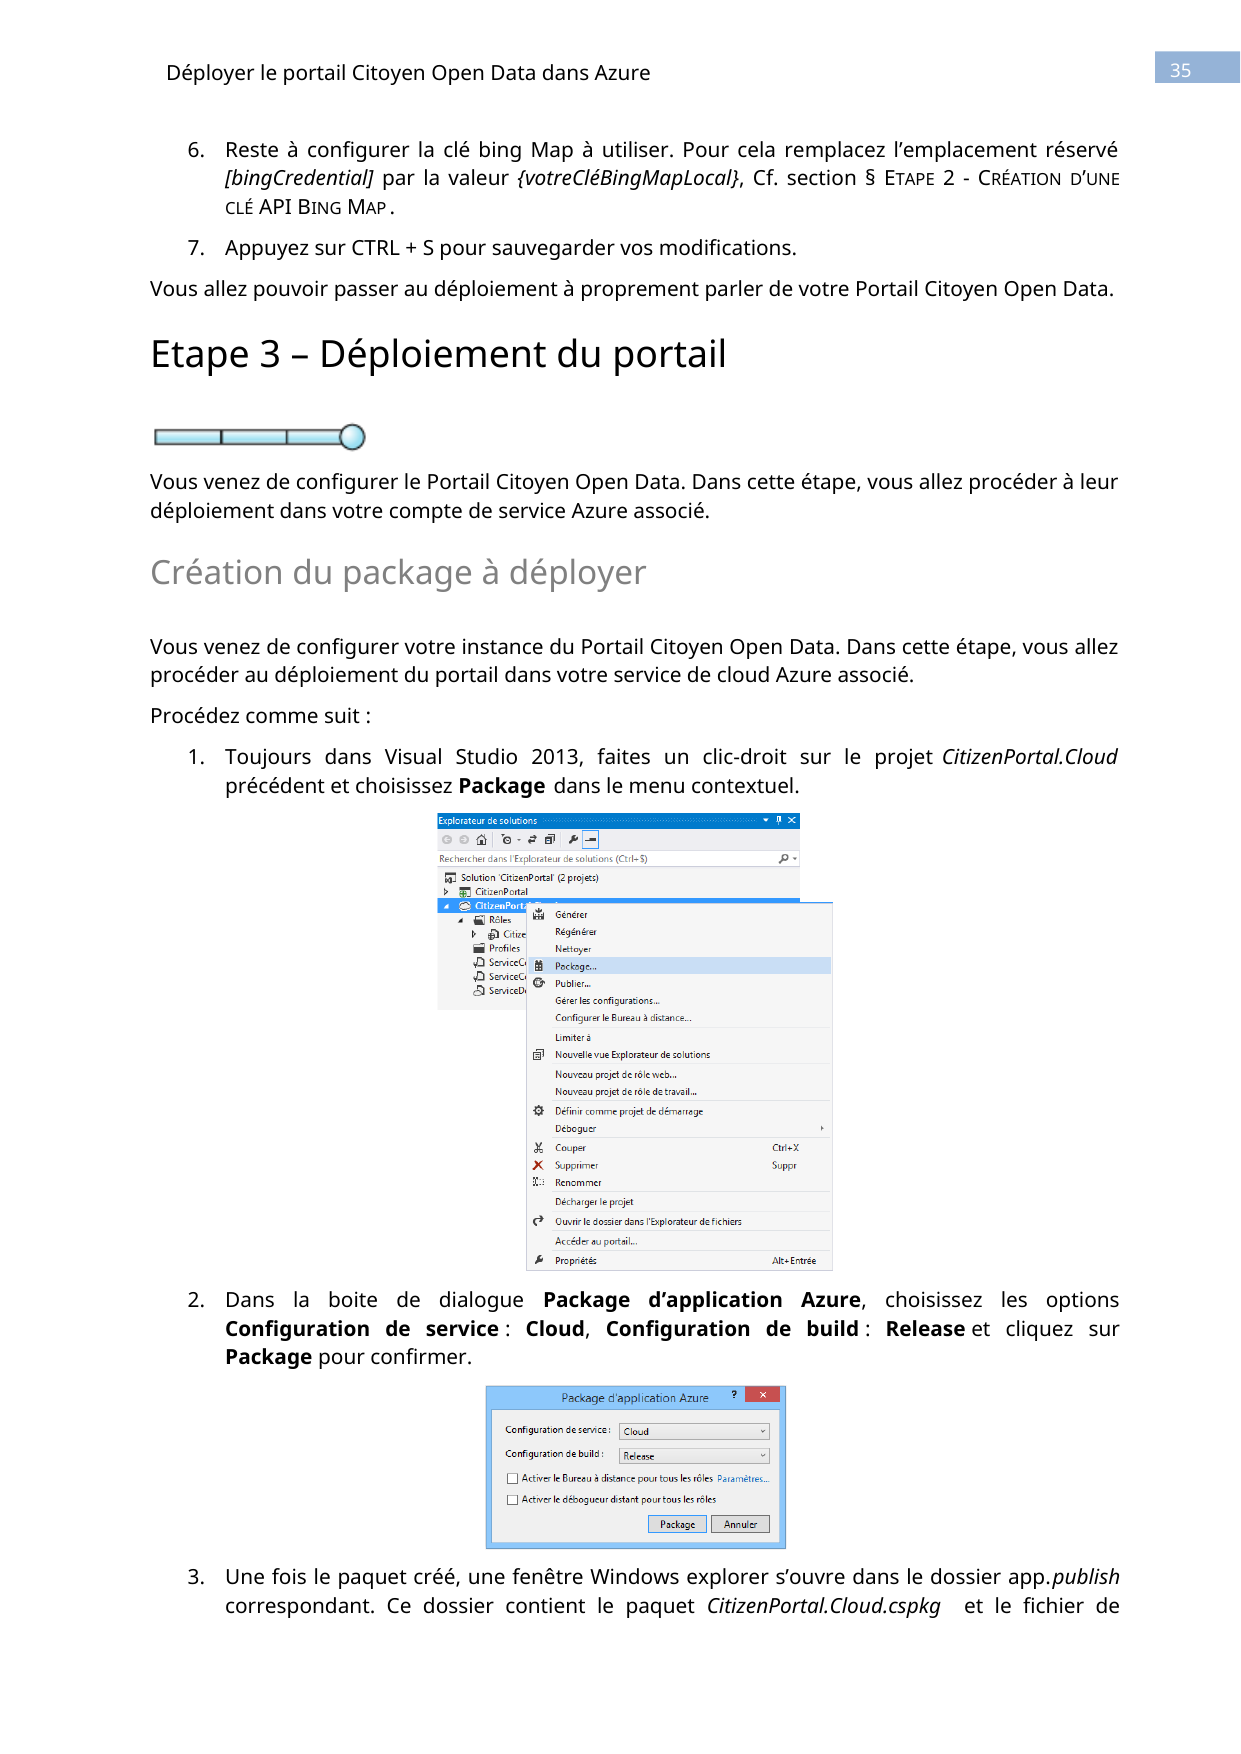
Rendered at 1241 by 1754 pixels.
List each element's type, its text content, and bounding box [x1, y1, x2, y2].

text Vous venez de configurer votre instance du Portail Citoyen Open Data. Dans cette étape, vous allez procéder au déploiement du portail dans votre service de cloud Azure associé. [150, 632, 1120, 689]
picture [150, 415, 369, 455]
text Vous allez pouvoir passer au déploiement à proprement parler de votre Portail Citoyen Open Data. [150, 274, 1120, 302]
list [187, 1562, 1120, 1619]
list Dans la boite de dialogue Package d’application Azure, choisissez les options Configuration de service : Cloud, Configuration de build : Release et cliquez sur Package pour confirmer. [187, 1286, 1120, 1371]
list Toujours dans Visual Studio 2013, faites un clic-droit sur le projet CitizenPortal.Cloud précédent et choisissez Package dans le menu contextuel. [187, 742, 1120, 799]
text Vous venez de configurer le Portail Citoyen Open Data. Dans cette étape, vous allez procéder à leur déploiement dans votre compte de service Azure associé. [150, 467, 1120, 524]
list Reste à configurer la clé bing Map à utiliser. Pour cela remplacez l’emplacement réservé [bingCredential] par la valeur {votreCléBingMapLocal}, Cf. section § Etape 2 - Création d’une clé API Bing Map. [187, 135, 1120, 220]
subtitle Création du package à déployer [150, 549, 1120, 594]
subtitle Etape 3 – Déploiement du portail [150, 327, 1120, 378]
text Procédez comme suit : [150, 701, 1120, 730]
picture [483, 1383, 787, 1550]
list Appuyez sur CTRL + S pour sauvegarder vos modifications. [187, 233, 1120, 261]
picture [434, 811, 836, 1273]
